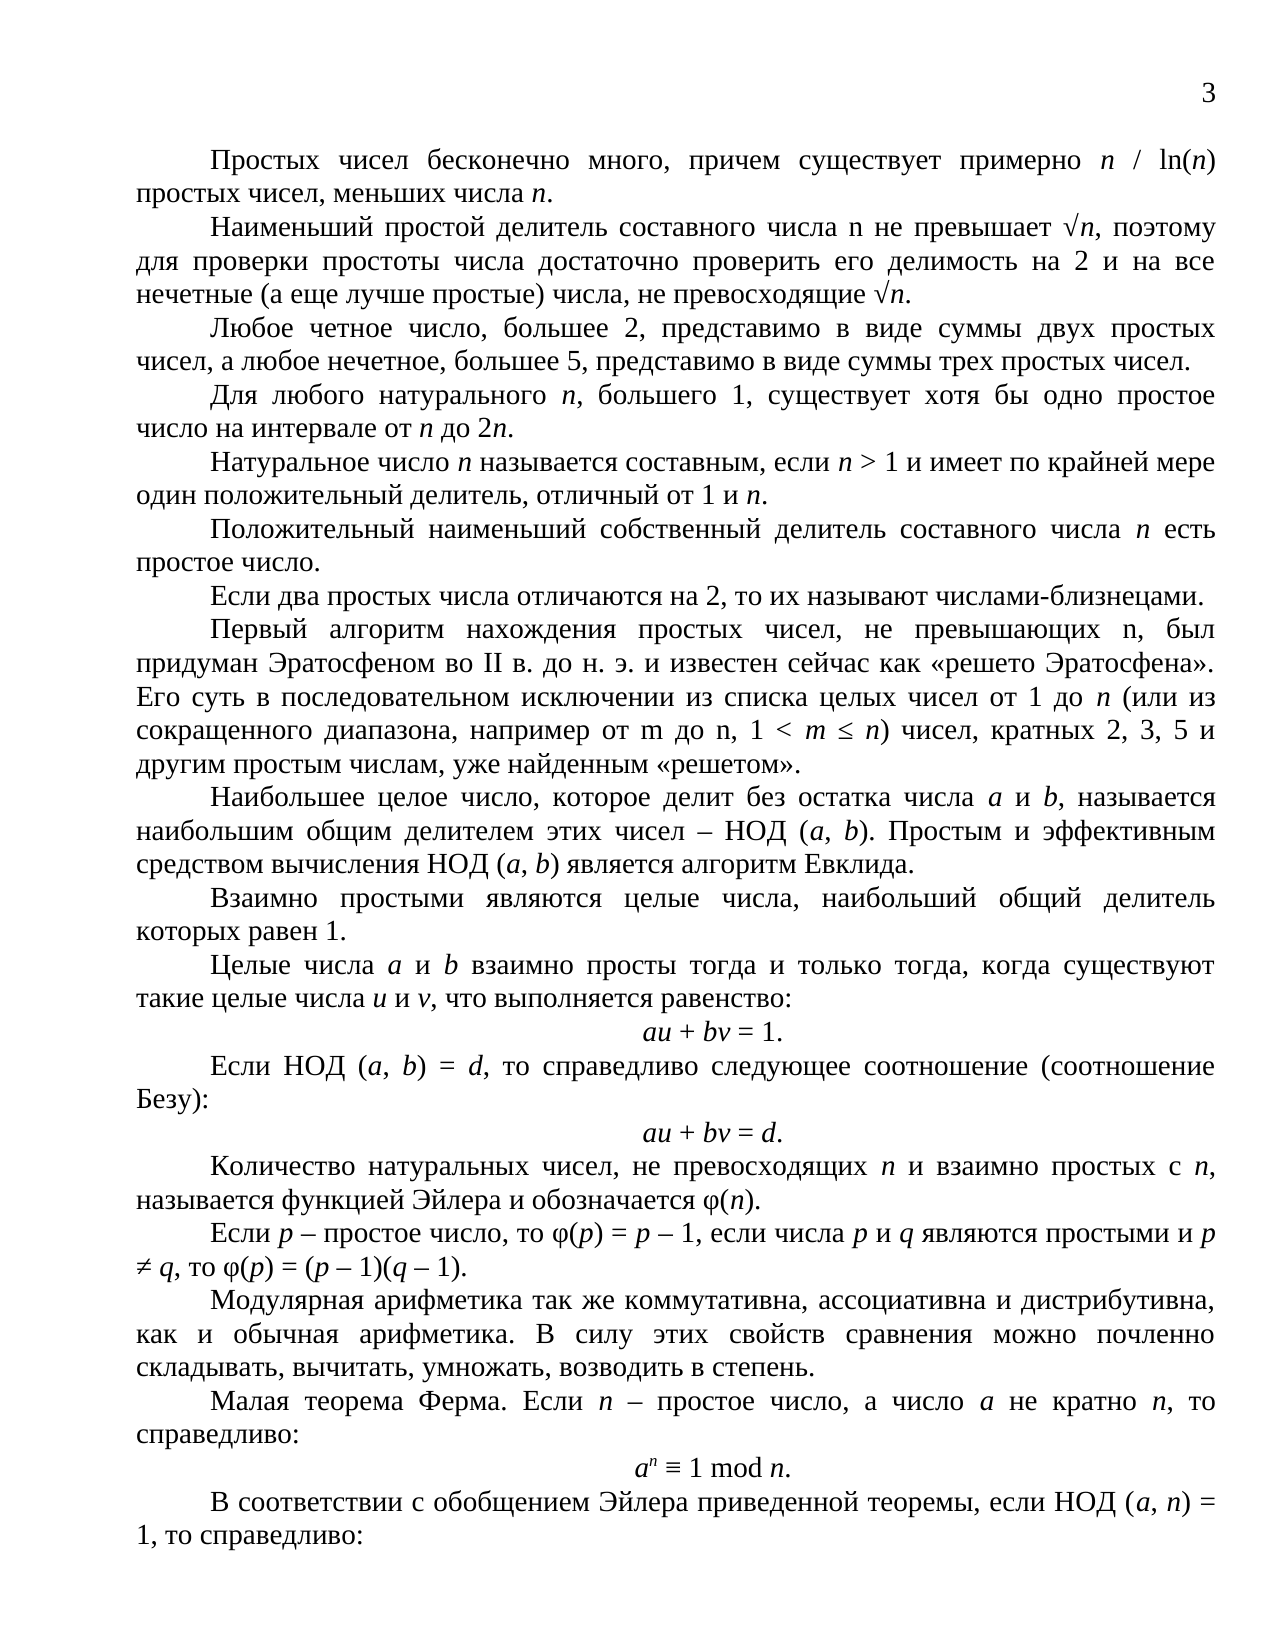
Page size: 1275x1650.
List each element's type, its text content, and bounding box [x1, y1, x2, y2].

text В соответствии с обобщением Эйлера приведенной теоремы, если НОД (а, n) = 1, то справедливо: [136, 1484, 1216, 1551]
text Если два простых числа отличаются на 2, то их называют числами-близнецами. [136, 578, 1216, 612]
text Взаимно простыми являются целые числа, наибольший общий делитель которых равен 1. [136, 880, 1216, 947]
text Если НОД (a, b) = d, то справедливо следующее соотношение (соотношение Безу): [136, 1048, 1216, 1115]
text Целые числа a и b взаимно просты тогда и только тогда, когда существуют такие целые числа u и v, что выполняется равенство: [136, 947, 1216, 1014]
text Если p – простое число, то φ(p) = p – 1, если числа p и q являются простыми и p ≠ q, то φ(p) = (p – 1)(q – 1). [136, 1215, 1216, 1282]
text Наибольшее целое число, которое делит без остатка числа a и b, называется наибольшим общим делителем этих чисел – НОД (a, b). Простым и эффективным средством вычисления НОД (a, b) является алгоритм Евклида. [136, 779, 1216, 880]
text Простых чисел бесконечно много, причем существует примерно n / ln(n) простых чисел, меньших числа n. [136, 142, 1216, 209]
text Для любого натурального n, большего 1, существует хотя бы одно простое число на интервале от n до 2n. [136, 377, 1216, 444]
text Первый алгоритм нахождения простых чисел, не превышающих n, был придуман Эратосфеном во II в. до н. э. и известен сейчас как «решето Эратосфена». Его суть в последовательном исключении из списка целых чисел от 1 до n (или из сокращенного диапазона, например от m до n, 1 < m ≤ n) чисел, кратных 2, 3, 5 и другим простым числам, уже найденным «решетом». [136, 612, 1216, 779]
text Малая теорема Ферма. Если n – простое число, а число а не кратно n, то справедливо: [136, 1383, 1216, 1450]
text аu + bv = 1. [136, 1014, 1216, 1048]
text Положительный наименьший собственный делитель составного числа n есть простое число. [136, 511, 1216, 578]
text Наименьший простой делитель составного числа n не превышает √n, поэтому для проверки простоты числа достаточно проверить его делимость на 2 и на все нечетные (а еще лучше простые) числа, не превосходящие √n. [136, 209, 1216, 310]
text Модулярная арифметика так же коммутативна, ассоциативна и дистрибутивна, как и обычная арифметика. В силу этих свойств сравнения можно почленно складывать, вычитать, умножать, возводить в степень. [136, 1282, 1216, 1383]
text Любое четное число, большее 2, представимо в виде суммы двух простых чисел, а любое нечетное, большее 5, представимо в виде суммы трех простых чисел. [136, 310, 1216, 377]
text Натуральное число n называется составным, если n > 1 и имеет по крайней мере один положительный делитель, отличный от 1 и n. [136, 444, 1216, 511]
text Количество натуральных чисел, не превосходящих n и взаимно простых с n, называется функцией Эйлера и обозначается φ(n). [136, 1148, 1216, 1215]
text аu + bv = d. [136, 1115, 1216, 1148]
text an ≡ 1 mod n. [136, 1450, 1216, 1484]
